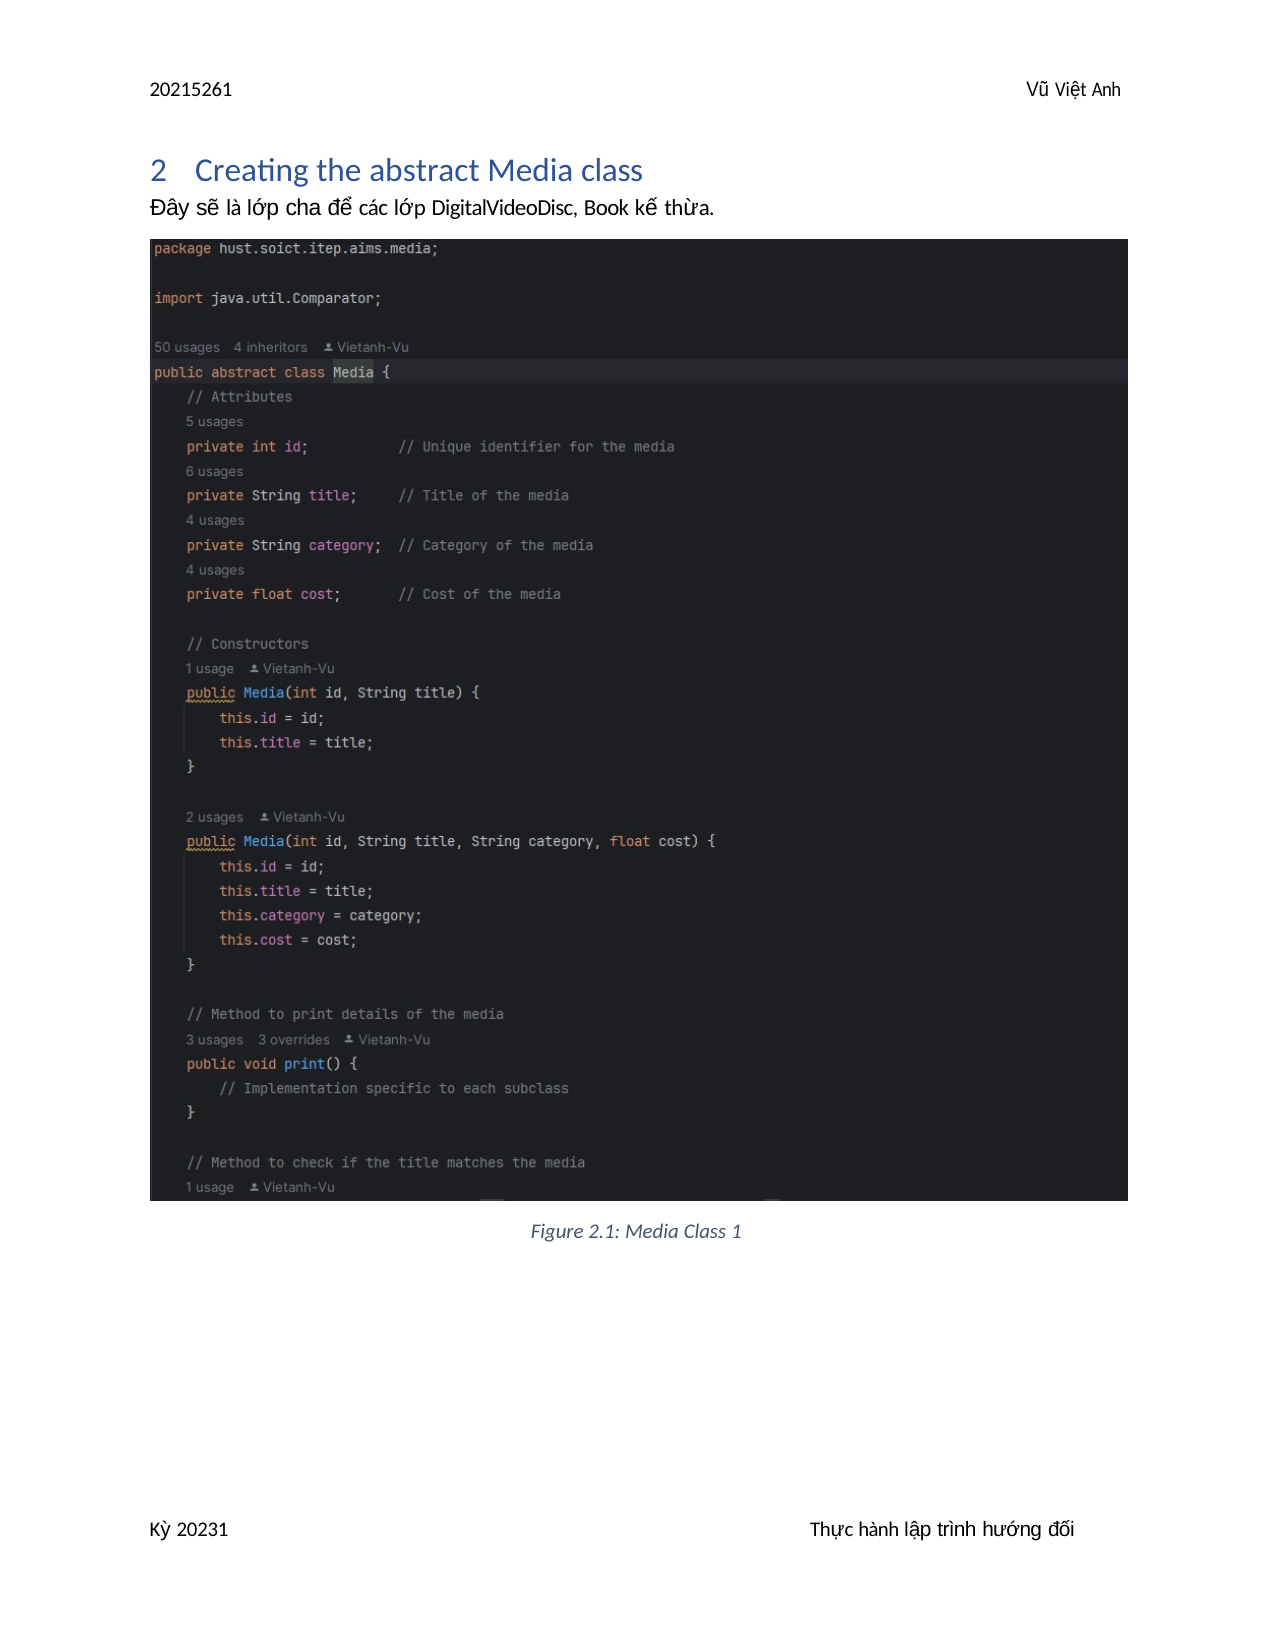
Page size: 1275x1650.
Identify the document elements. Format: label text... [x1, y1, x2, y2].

text Đây sẽ là lớp cha để các lớp DigitalVideoDisc, Book kế thừa. [150, 193, 1135, 221]
picture [150, 239, 1128, 1201]
subtitle Creating the abstract Media class [150, 149, 1135, 189]
